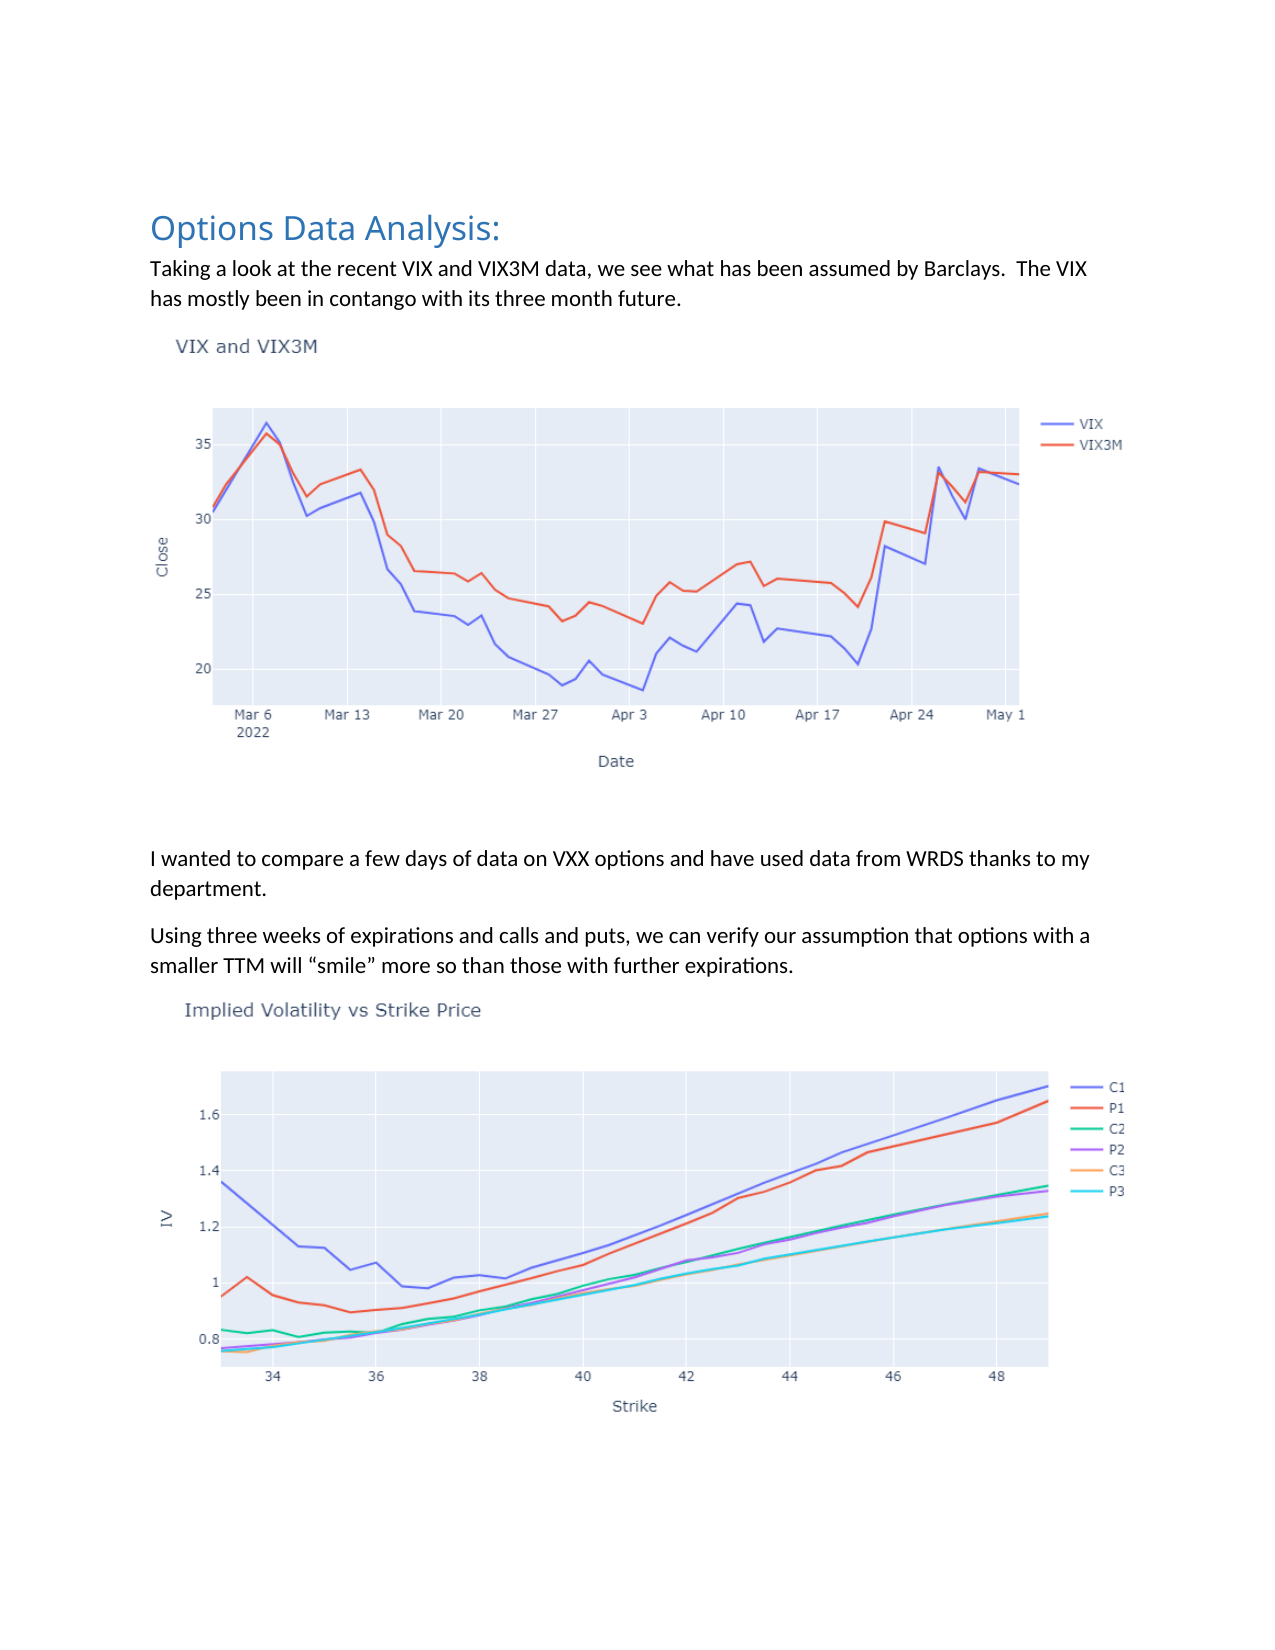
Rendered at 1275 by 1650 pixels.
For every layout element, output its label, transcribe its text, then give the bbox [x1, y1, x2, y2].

picture [150, 998, 1125, 1426]
subtitle Options Data Analysis: [150, 205, 1125, 251]
picture [150, 331, 1125, 779]
text I wanted to compare a few days of data on VXX options and have used data from WRDS thanks to my department. [150, 844, 1125, 903]
text Using three weeks of expirations and calls and puts, we can verify our assumption that options with a smaller TTM will “smile” more so than those with further expirations. [150, 921, 1125, 980]
text Taking a look at the recent VIX and VIX3M data, we see what has been assumed by Barclays. The VIX has mostly been in contango with its three month future. [150, 254, 1125, 312]
